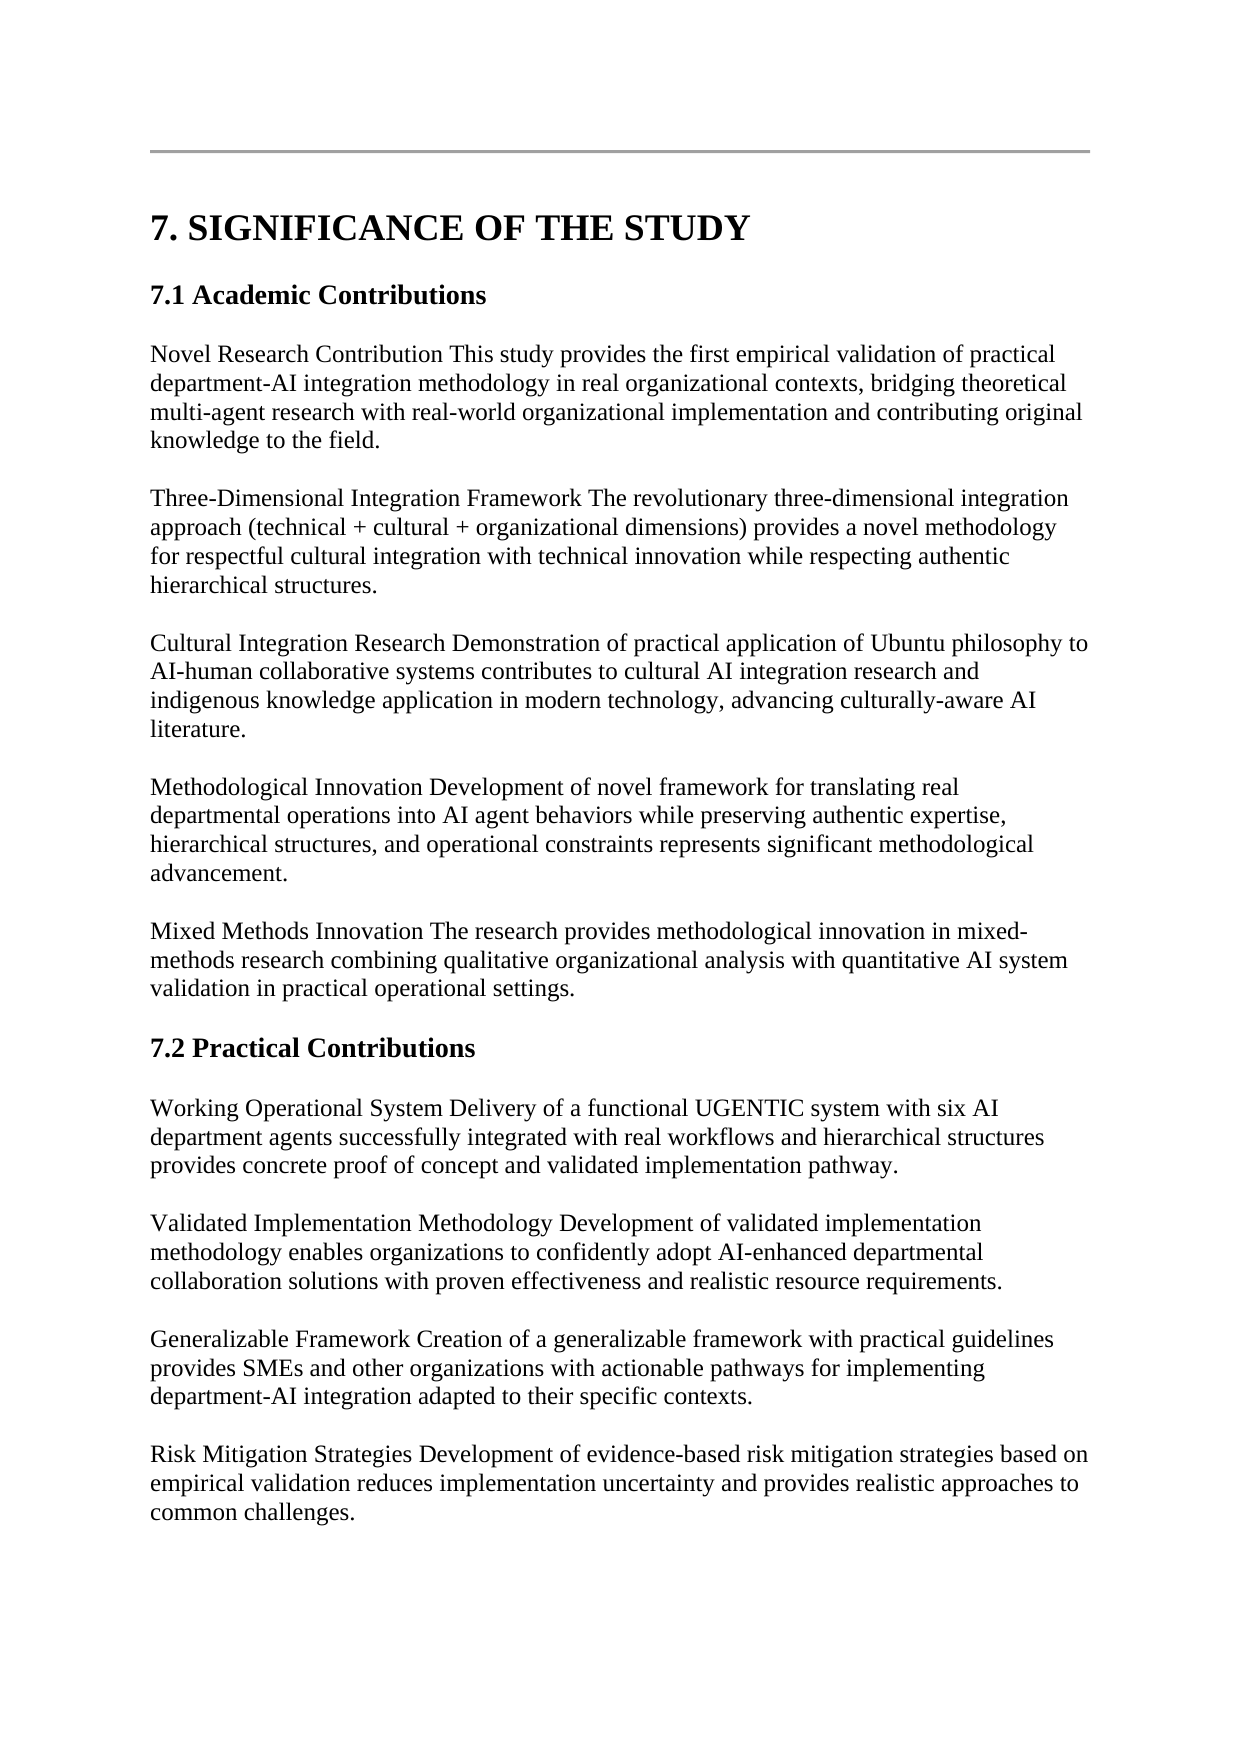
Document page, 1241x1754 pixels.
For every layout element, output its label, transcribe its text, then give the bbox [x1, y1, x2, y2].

text 7.1 Academic Contributions [150, 278, 1090, 310]
text Risk Mitigation Strategies Development of evidence-based risk mitigation strategies based on empirical validation reduces implementation uncertainty and provides realistic approaches to common challenges. [150, 1439, 1090, 1526]
text Three-Dimensional Integration Framework The revolutionary three-dimensional integration approach (technical + cultural + organizational dimensions) provides a novel methodology for respectful cultural integration with technical innovation while respecting authentic hierarchical structures. [150, 483, 1090, 598]
text Validated Implementation Methodology Development of validated implementation methodology enables organizations to confidently adopt AI-enhanced departmental collaboration solutions with proven effectiveness and realistic resource requirements. [150, 1208, 1090, 1295]
text Cultural Integration Research Demonstration of practical application of Ubuntu philosophy to AI-human collaborative systems contributes to cultural AI integration research and indigenous knowledge application in modern technology, advancing culturally-aware AI literature. [150, 628, 1090, 743]
text Methodological Innovation Development of novel framework for translating real departmental operations into AI agent behaviors while preserving authentic expertise, hierarchical structures, and operational constraints represents significant methodological advancement. [150, 772, 1090, 887]
text 7.2 Practical Contributions [150, 1031, 1090, 1064]
text 7. SIGNIFICANCE OF THE STUDY [150, 206, 1090, 249]
text Mixed Methods Innovation The research provides methodological innovation in mixed-methods research combining qualitative organizational analysis with quantitative AI system validation in practical operational settings. [150, 916, 1090, 1002]
text Working Operational System Delivery of a functional UGENTIC system with six AI department agents successfully integrated with real workflows and hierarchical structures provides concrete proof of concept and validated implementation pathway. [150, 1093, 1090, 1179]
text Novel Research Contribution This study provides the first empirical validation of practical department-AI integration methodology in real organizational contexts, bridging theoretical multi-agent research with real-world organizational implementation and contributing original knowledge to the field. [150, 339, 1090, 454]
text Generalizable Framework Creation of a generalizable framework with practical guidelines provides SMEs and other organizations with actionable pathways for implementing department-AI integration adapted to their specific contexts. [150, 1324, 1090, 1410]
